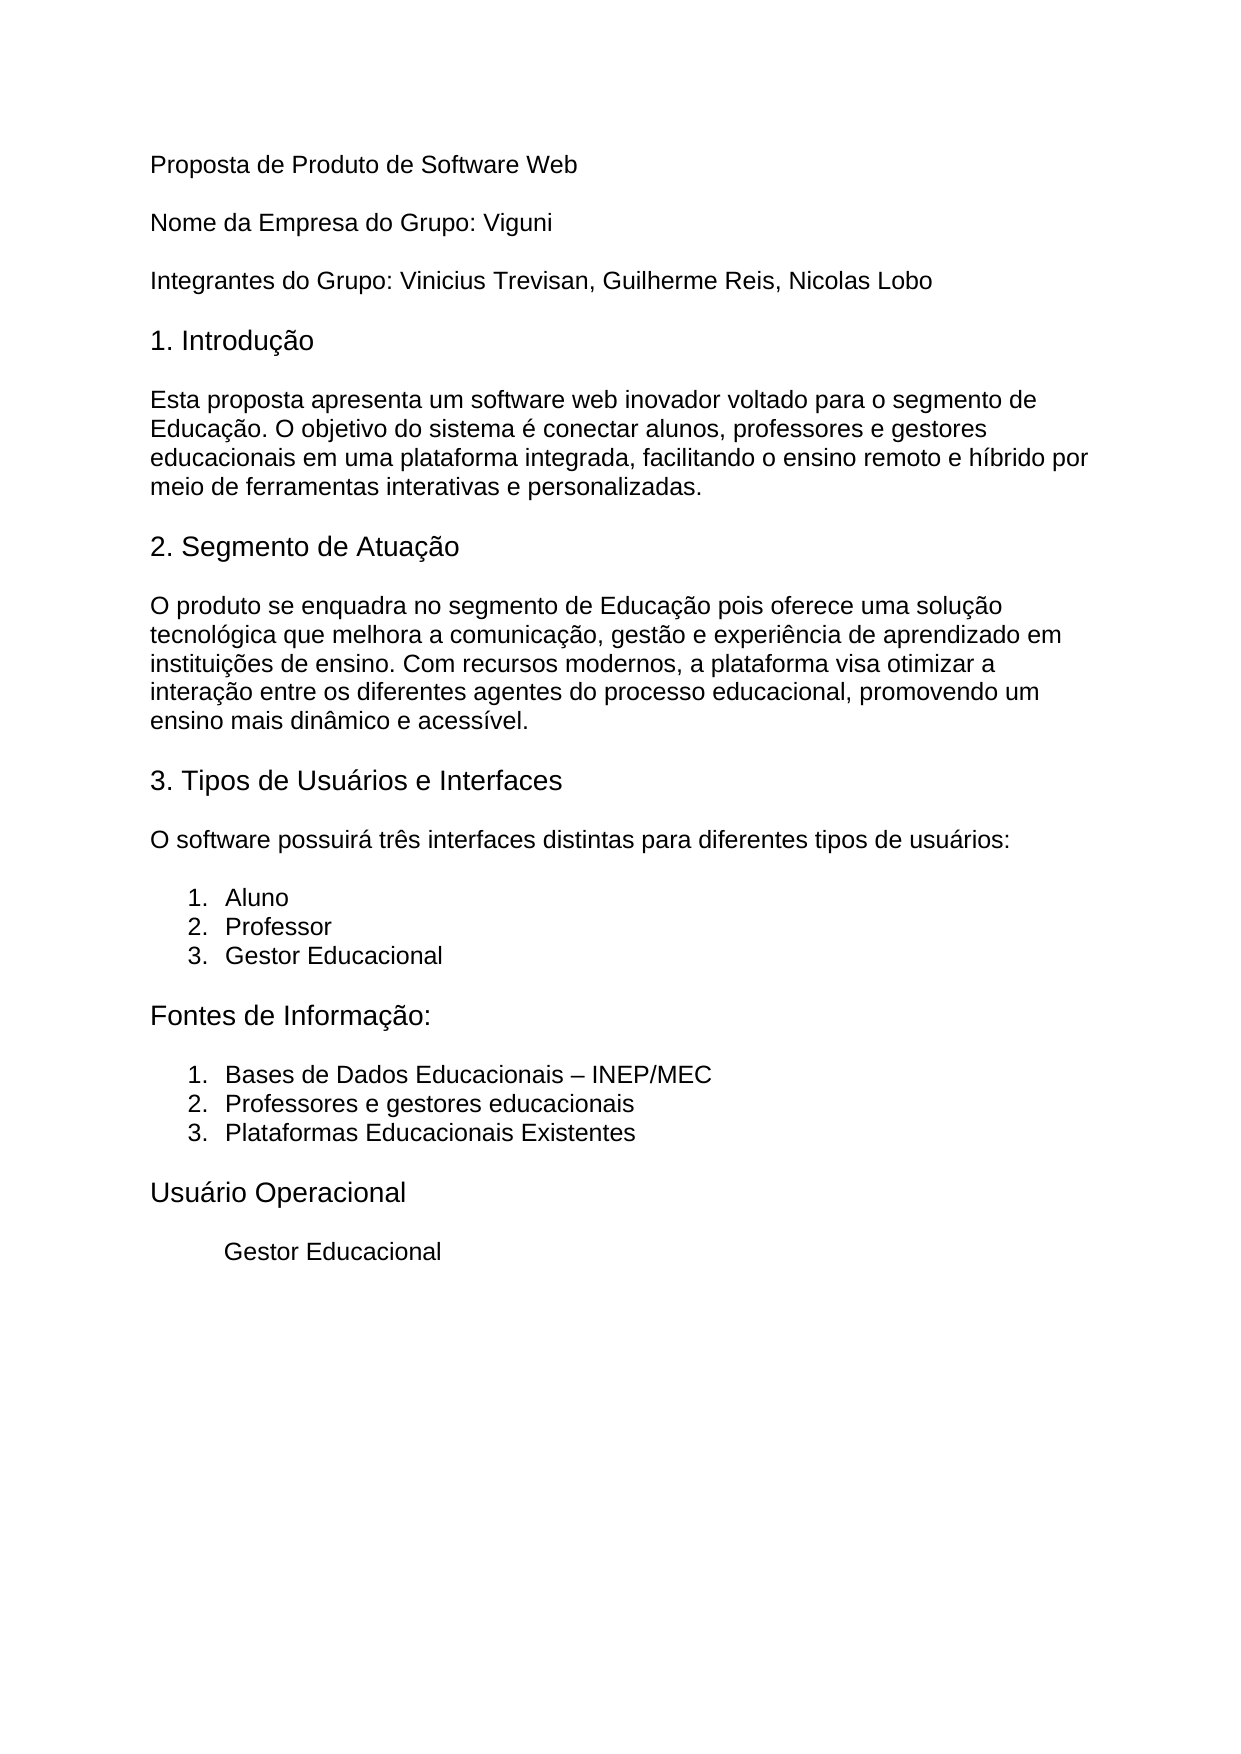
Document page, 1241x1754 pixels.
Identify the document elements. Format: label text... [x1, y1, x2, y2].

text Esta proposta apresenta um software web inovador voltado para o segmento de Educação. O objetivo do sistema é conectar alunos, professores e gestores educacionais em uma plataforma integrada, facilitando o ensino remoto e híbrido por meio de ferramentas interativas e personalizadas. [150, 385, 1090, 500]
text O produto se enquadra no segmento de Educação pois oferece uma solução tecnológica que melhora a comunicação, gestão e experiência de aprendizado em instituições de ensino. Com recursos modernos, a plataforma visa otimizar a interação entre os diferentes agentes do processo educacional, promovendo um ensino mais dinâmico e acessível. [150, 591, 1090, 735]
text 1. Introdução [150, 324, 1090, 356]
text 3. Tipos de Usuários e Interfaces [150, 764, 1090, 796]
list Bases de Dados Educacionais – INEP/MEC [187, 1060, 1090, 1089]
text Integrantes do Grupo: Vinicius Trevisan, Guilherme Reis, Nicolas Lobo [150, 266, 1090, 294]
text Gestor Educacional [150, 1237, 1090, 1266]
list Professor [187, 912, 1090, 941]
text Proposta de Produto de Software Web [150, 150, 1090, 179]
text Fontes de Informação: [150, 999, 1090, 1031]
list Professores e gestores educacionais [187, 1089, 1090, 1118]
text Nome da Empresa do Grupo: Viguni [150, 208, 1090, 237]
list Gestor Educacional [187, 941, 1090, 970]
text 2. Segmento de Atuação [150, 529, 1090, 562]
text O software possuirá três interfaces distintas para diferentes tipos de usuários: [150, 826, 1090, 854]
list Plataformas Educacionais Existentes [187, 1118, 1090, 1147]
text Usuário Operacional [150, 1176, 1090, 1208]
list Aluno [187, 883, 1090, 912]
